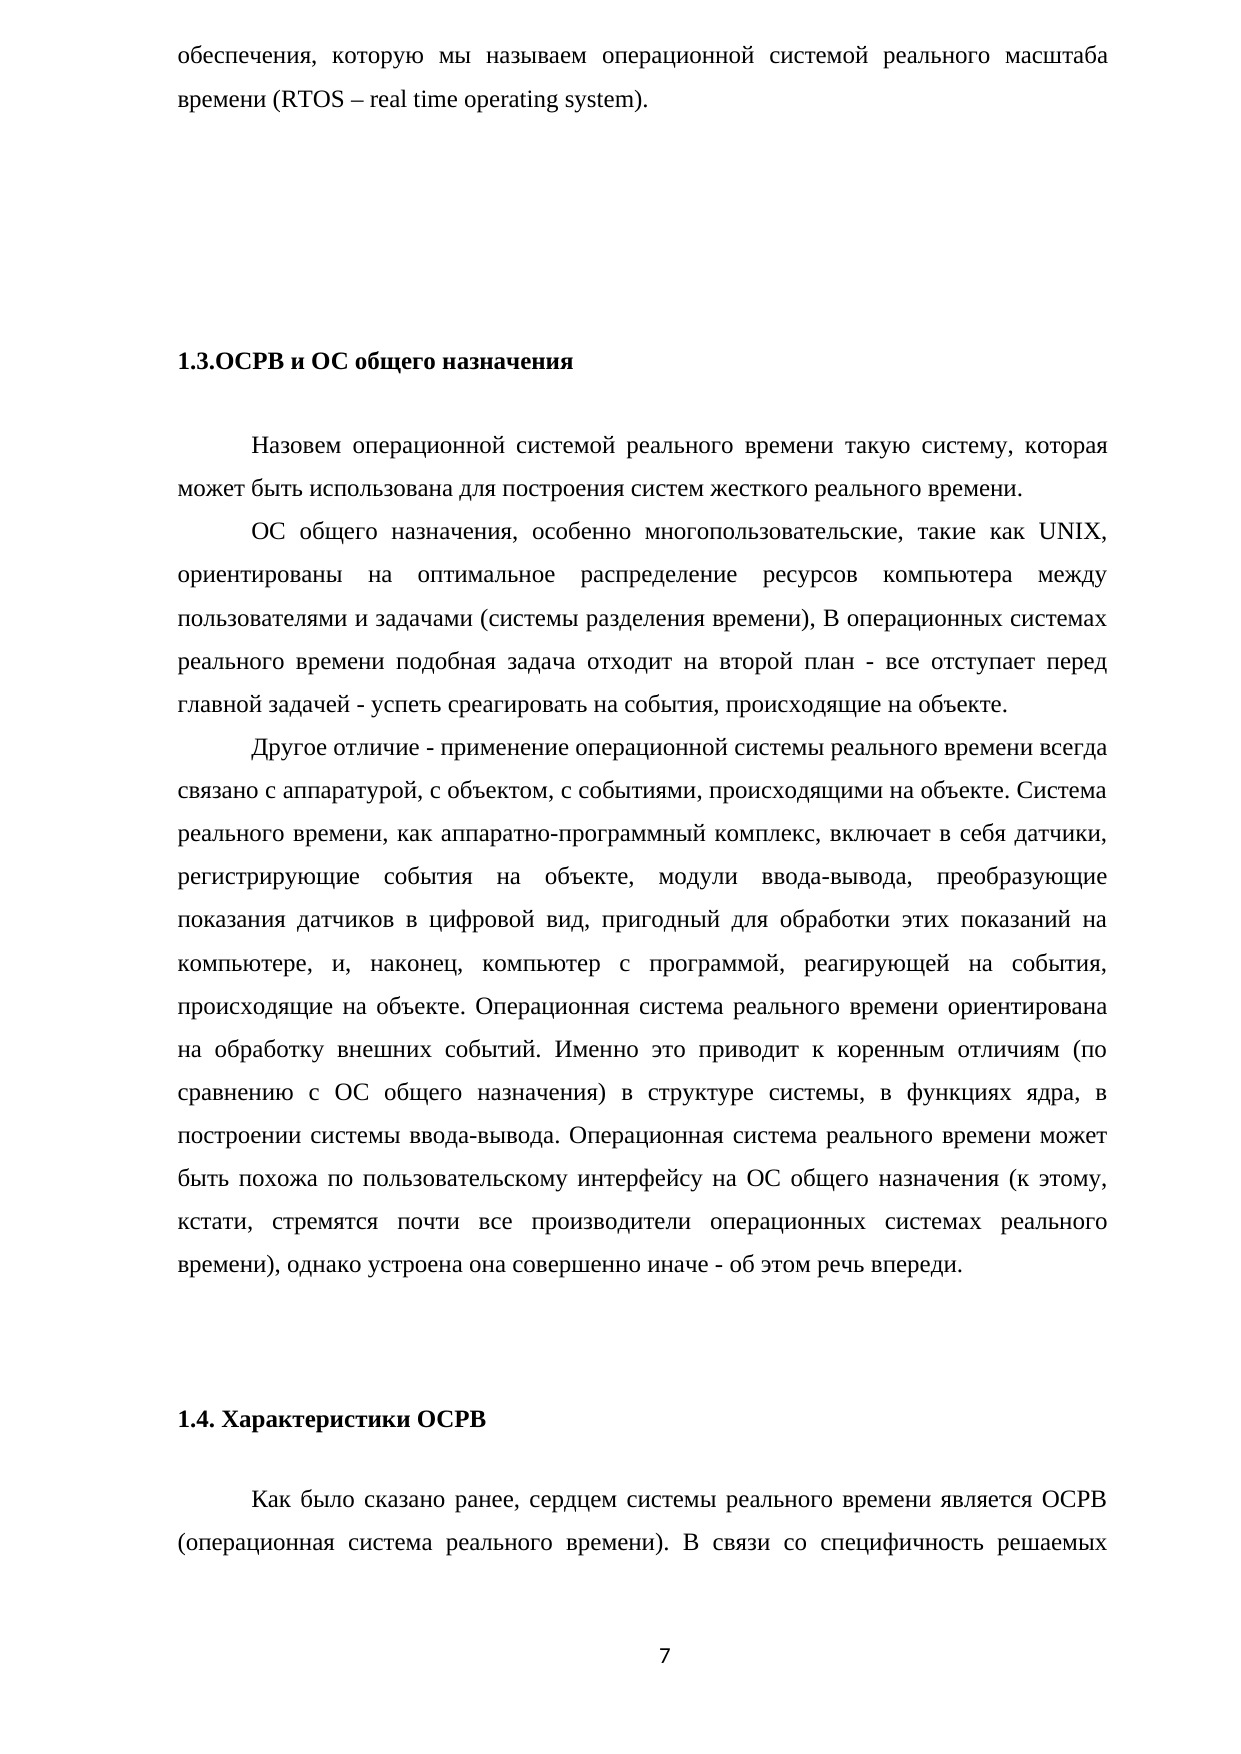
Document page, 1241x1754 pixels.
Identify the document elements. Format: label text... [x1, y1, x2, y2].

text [177, 41, 1108, 112]
text ОС общего назначения, особенно многопользовательские, такие как UNIX, ориентированы на оптимальное распределение ресурсов компьютера между пользователями и задачами (системы разделения времени), В операционных системах реального времени подобная задача отходит на второй план - все отступает перед главной задачей - успеть среагировать на события, происходящие на объекте. [177, 516, 1108, 718]
text Назовем операционной системой реального времени такую систему, которая может быть использована для построения систем жесткого реального времени. [177, 430, 1108, 502]
subtitle 1.4. Характеристики ОСРВ [177, 1404, 1152, 1433]
subtitle 1.3.ОСРВ и ОС общего назначения [177, 346, 1152, 375]
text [177, 1484, 1108, 1556]
text Другое отличие - применение операционной системы реального времени всегда связано с аппаратурой, с объектом, с событиями, происходящими на объекте. Система реального времени, как аппаратно-программный комплекс, включает в себя датчики, регистрирующие события на объекте, модули ввода-вывода, преобразующие показания датчиков в цифровой вид, пригодный для обработки этих показаний на компьютере, и, наконец, компьютер с программой, реагирующей на события, происходящие на объекте. Операционная система реального времени ориентирована на обработку внешних событий. Именно это приводит к коренным отличиям (по сравнению с ОС общего назначения) в структуре системы, в функциях ядра, в построении системы ввода-вывода. Операционная система реального времени может быть похожа по пользовательскому интерфейсу на ОС общего назначения (к этому, кстати, стремятся почти все производители операционных системах реального времени), однако устроена она совершенно иначе - об этом речь впереди. [177, 732, 1108, 1278]
